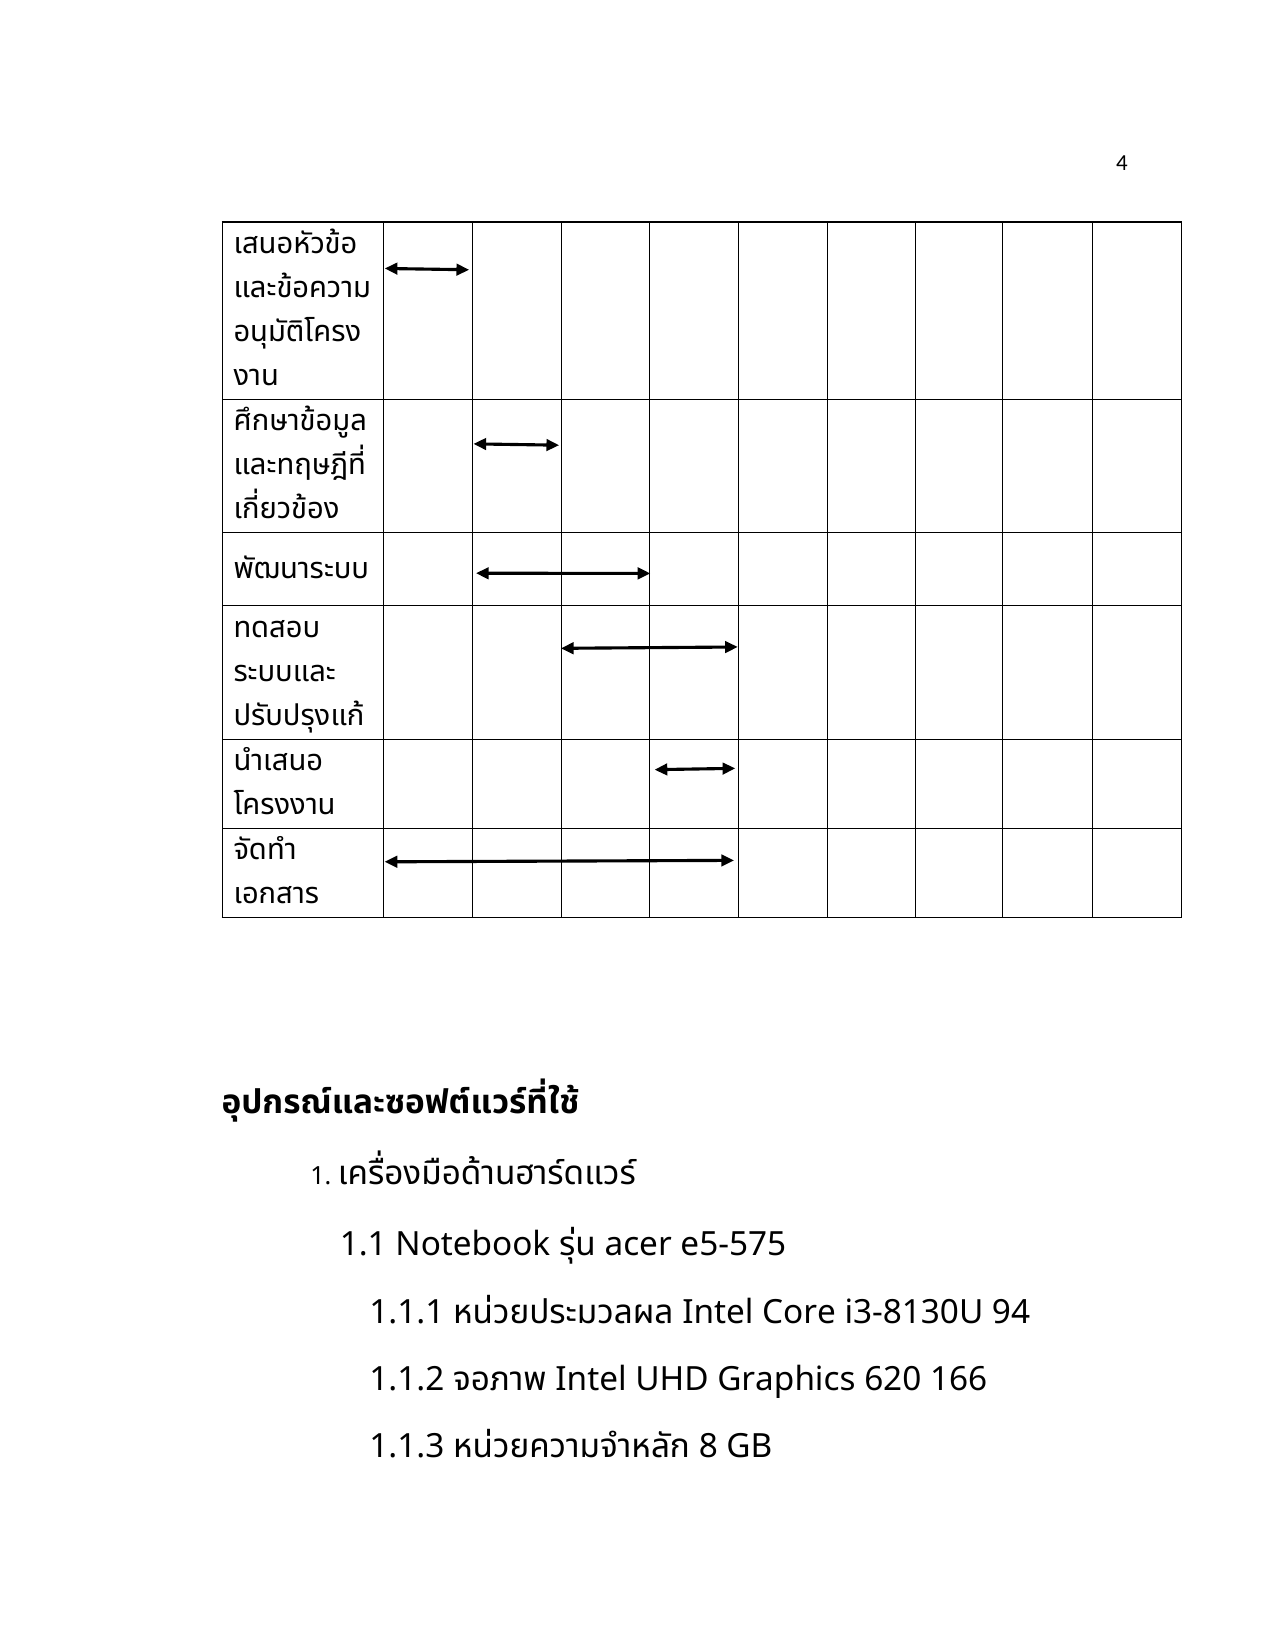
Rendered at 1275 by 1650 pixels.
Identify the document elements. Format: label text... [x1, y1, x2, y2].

table_cell [650, 606, 738, 646]
table_cell [916, 400, 1002, 532]
table_cell [650, 533, 738, 605]
table_cell [1093, 829, 1181, 917]
table_cell [384, 740, 472, 828]
table_cell [739, 223, 827, 399]
table_cell [828, 606, 915, 738]
table_cell [1003, 400, 1092, 532]
table_cell [1093, 400, 1181, 532]
table_cell [1093, 740, 1181, 828]
table_cell [828, 533, 915, 605]
text 1.1 Notebook รุ่น acer e5-575 [221, 1220, 1127, 1271]
table_cell [650, 740, 738, 828]
table_cell [916, 223, 1002, 399]
table_cell [384, 223, 472, 399]
table_cell [473, 400, 561, 532]
table_cell [1003, 606, 1092, 738]
table_cell [1003, 533, 1092, 605]
table_cell [473, 740, 561, 828]
table_cell [473, 829, 561, 859]
table_cell [384, 606, 472, 738]
table_cell [473, 606, 561, 738]
table_cell [384, 533, 472, 605]
table_cell [562, 740, 649, 828]
table_cell [1093, 223, 1181, 399]
table_cell [650, 648, 738, 738]
table_cell ทดสอบระบบและปรับปรุงแก้ [223, 606, 383, 738]
table_cell [739, 533, 827, 605]
table_cell [828, 740, 915, 828]
table_cell [739, 829, 827, 917]
table_cell [650, 223, 738, 399]
table_cell [650, 400, 738, 532]
table_cell [384, 829, 472, 861]
table_cell [562, 400, 649, 532]
table_cell [916, 740, 1002, 828]
table_cell [473, 533, 561, 605]
table_cell [739, 400, 827, 532]
table_cell [384, 400, 472, 532]
text 1.1.3 หน่วยความจำหลัก 8 GB [221, 1422, 1127, 1473]
table_cell เสนอหัวข้อและข้อความอนุมัติโครงงาน [223, 223, 383, 399]
table_cell [650, 829, 738, 917]
table_cell [916, 533, 1002, 605]
table_cell [473, 223, 561, 399]
text 1.1.1 หน่วยประมวลผล Intel Core i3-8130U 94 [221, 1287, 1127, 1338]
table_cell [828, 829, 915, 917]
table_cell [1093, 533, 1181, 605]
table_cell [1003, 223, 1092, 399]
table_cell [562, 223, 649, 399]
table_cell [562, 575, 649, 605]
table_cell [384, 862, 472, 917]
table_cell [562, 650, 649, 738]
table_cell ศึกษาข้อมูลและทฤษฎีที่เกี่ยวข้อง [223, 400, 383, 532]
table_cell พัฒนาระบบ [223, 533, 383, 605]
table_cell [1003, 740, 1092, 828]
table_cell [828, 400, 915, 532]
table_cell จัดทำเอกสาร [223, 829, 383, 917]
table_cell [473, 863, 561, 917]
table_cell [562, 863, 649, 917]
text 1.1.2 จอภาพ Intel UHD Graphics 620 166 [221, 1355, 1127, 1405]
table_cell [916, 829, 1002, 917]
table_cell [562, 533, 649, 572]
table_cell [562, 829, 649, 859]
table_cell [739, 740, 827, 828]
table_cell [916, 606, 1002, 738]
table_cell [739, 606, 827, 738]
table_cell [828, 223, 915, 399]
table_cell [562, 606, 649, 647]
text อุปกรณ์และซอฟต์แวร์ที่ใช้ [221, 1078, 1127, 1128]
text 1. เครื่องมือด้านฮาร์ดแวร์ [221, 1149, 1127, 1199]
table_cell [1093, 606, 1181, 738]
table_cell นำเสนอโครงงาน [223, 740, 383, 828]
table_cell [1003, 829, 1092, 917]
